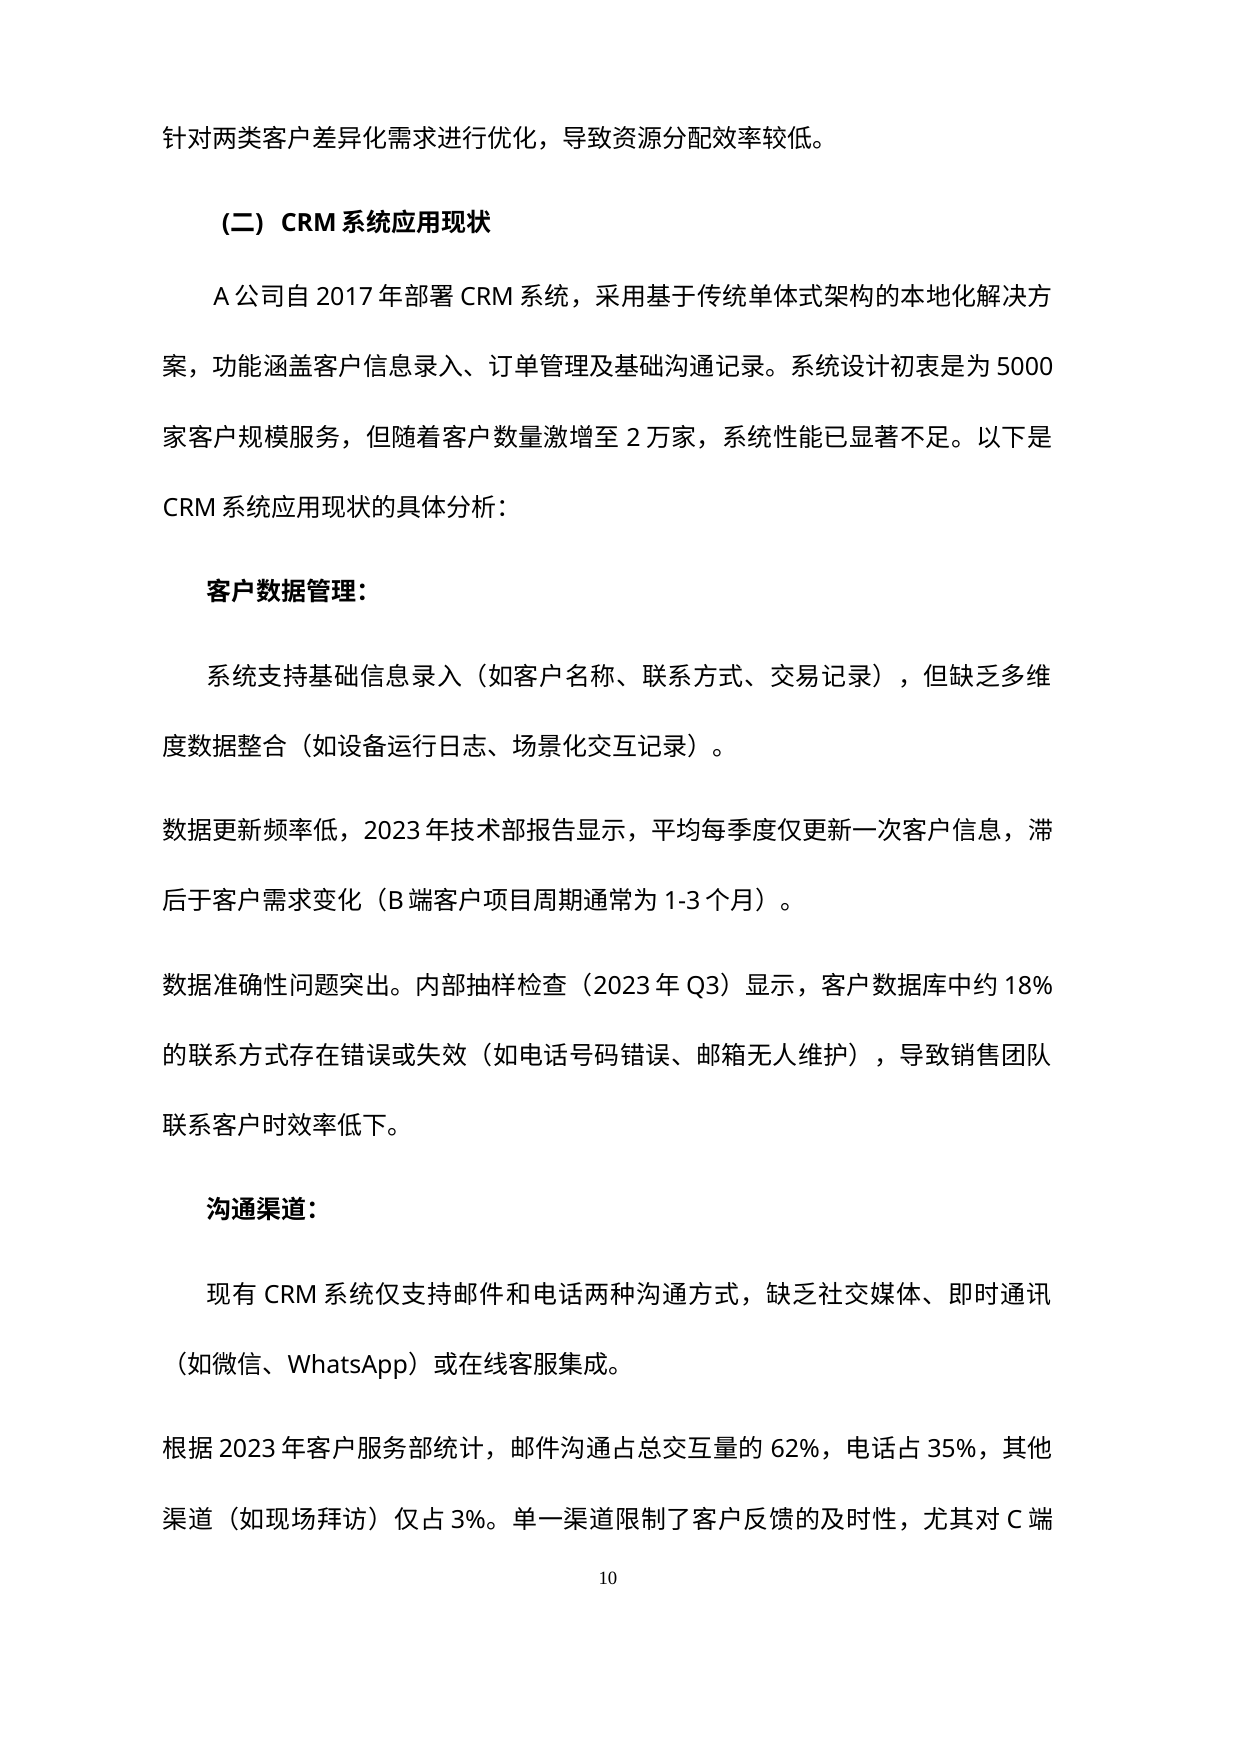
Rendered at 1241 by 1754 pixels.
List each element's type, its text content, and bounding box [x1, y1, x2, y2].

text 系统支持基础信息录入（如客户名称、联系方式、交易记录），但缺乏多维度数据整合（如设备运行日志、场景化交互记录）。 [162, 642, 1053, 777]
text 沟通渠道： [162, 1176, 1053, 1241]
text 数据更新频率低，2023年技术部报告显示，平均每季度仅更新一次客户信息，滞后于客户需求变化（B端客户项目周期通常为1-3个月）。 [162, 796, 1053, 931]
text 客户数据管理： [162, 557, 1053, 622]
text A公司自2017年部署CRM系统，采用基于传统单体式架构的本地化解决方案，功能涵盖客户信息录入、订单管理及基础沟通记录。系统设计初衷是为5000家客户规模服务，但随着客户数量激增至2万家，系统性能已显著不足。以下是CRM系统应用现状的具体分析： [162, 262, 1053, 538]
text CRM系统应用现状 [222, 188, 1053, 253]
text 现有CRM系统仅支持邮件和电话两种沟通方式，缺乏社交媒体、即时通讯（如微信、WhatsApp）或在线客服集成。 [162, 1260, 1053, 1395]
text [162, 104, 1053, 169]
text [162, 1414, 1053, 1550]
text 数据准确性问题突出。内部抽样检查（2023年Q3）显示，客户数据库中约18%的联系方式存在错误或失效（如电话号码错误、邮箱无人维护），导致销售团队联系客户时效率低下。 [162, 951, 1053, 1156]
